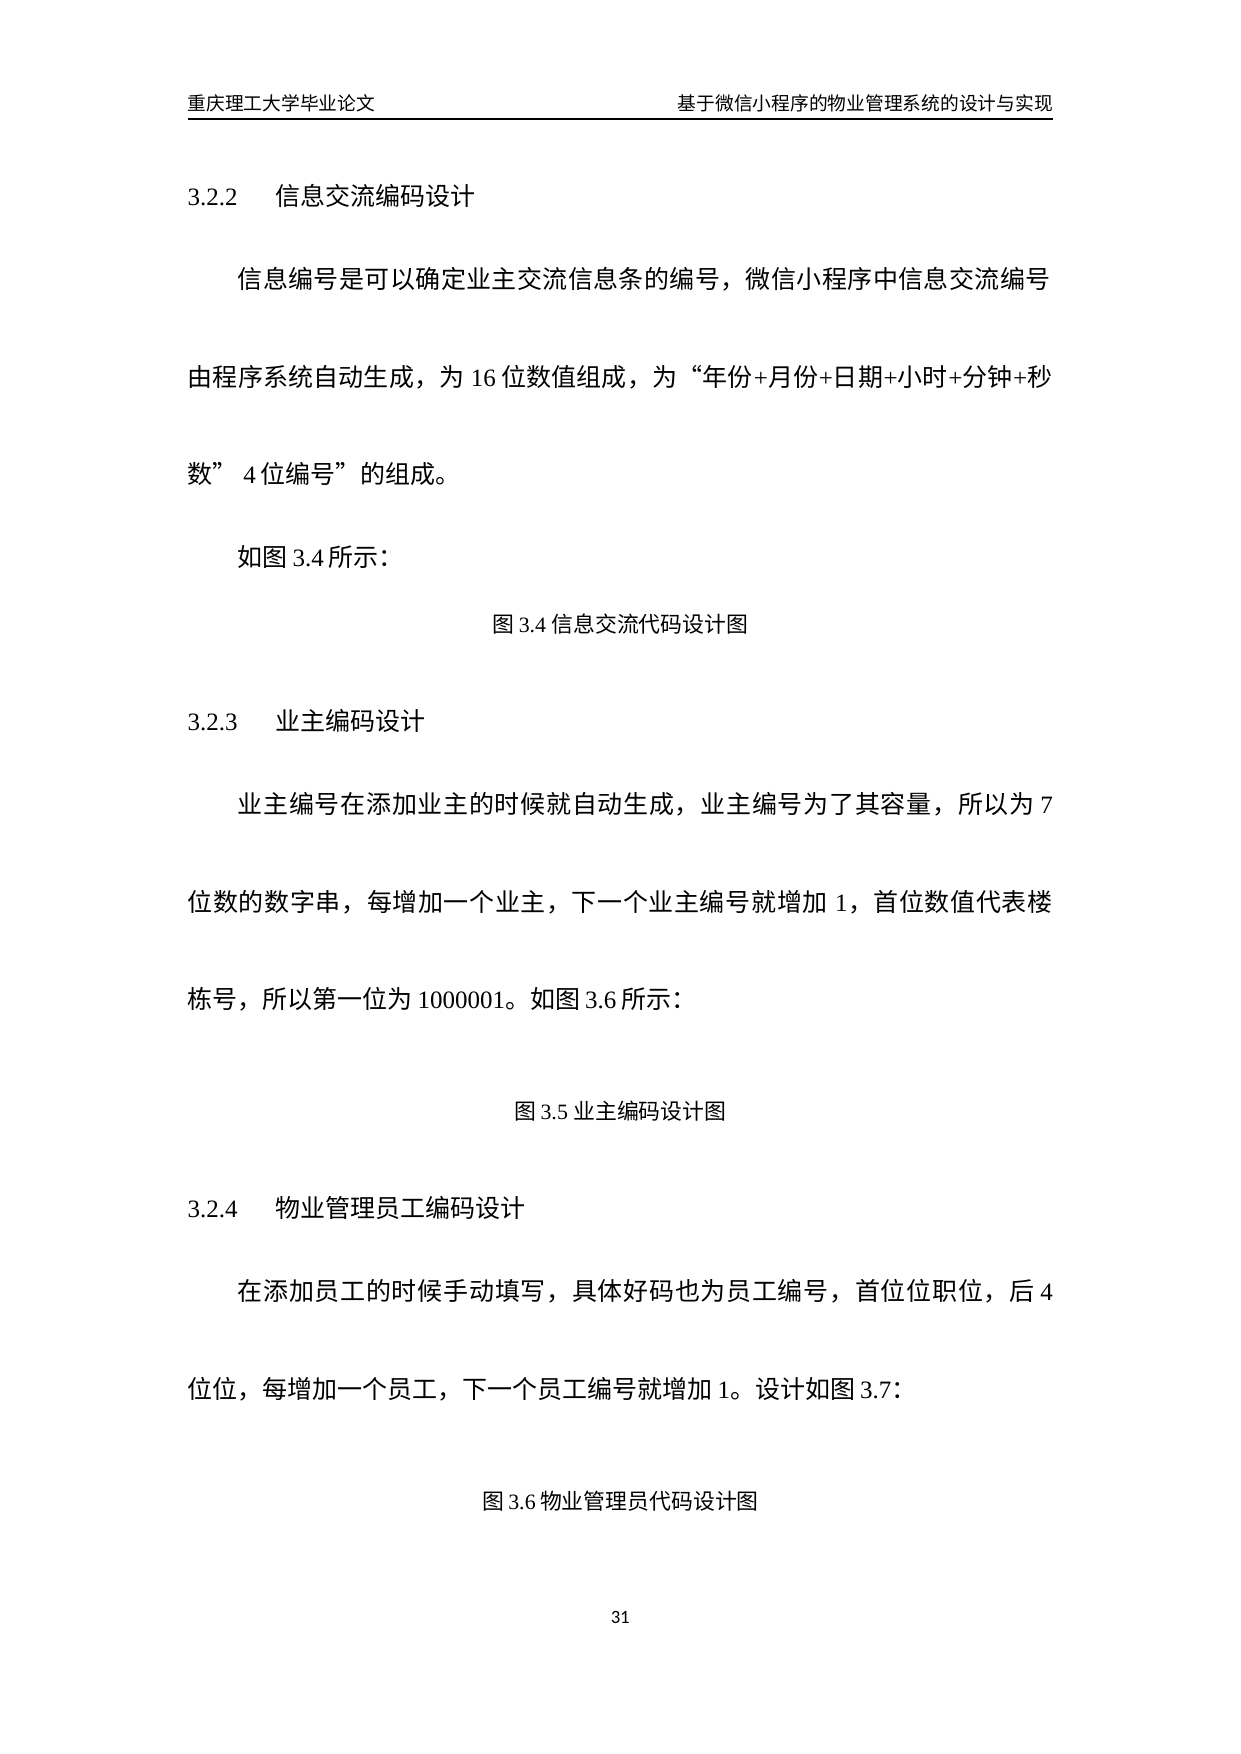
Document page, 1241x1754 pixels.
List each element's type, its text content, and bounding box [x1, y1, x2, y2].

text 图3.4 信息交流代码设计图 [187, 606, 1053, 639]
text 在添加员工的时候手动填写，具体好码也为员工编号，首位位职位，后4位位，每增加一个员工，下一个员工编号就增加1。设计如图3.7： [187, 1257, 1053, 1420]
text 图3.5 业主编码设计图 [187, 1093, 1053, 1126]
text 图3.6物业管理员代码设计图 [187, 1483, 1053, 1516]
text 业主编号在添加业主的时候就自动生成，业主编号为了其容量，所以为7位数的数字串，每增加一个业主，下一个业主编号就增加1，首位数值代表楼栋号，所以第一位为1000001。如图3.6所示： [187, 770, 1053, 1030]
subtitle 业主编码设计 [187, 687, 1053, 752]
subtitle 物业管理员工编码设计 [187, 1174, 1053, 1239]
text 信息编号是可以确定业主交流信息条的编号，微信小程序中信息交流编号由程序系统自动生成，为16位数值组成，为“年份+月份+日期+小时+分钟+秒数” 4位编号”的组成。 [187, 245, 1053, 505]
text 如图3.4所示： [187, 523, 1053, 588]
subtitle 信息交流编码设计 [187, 162, 1053, 227]
